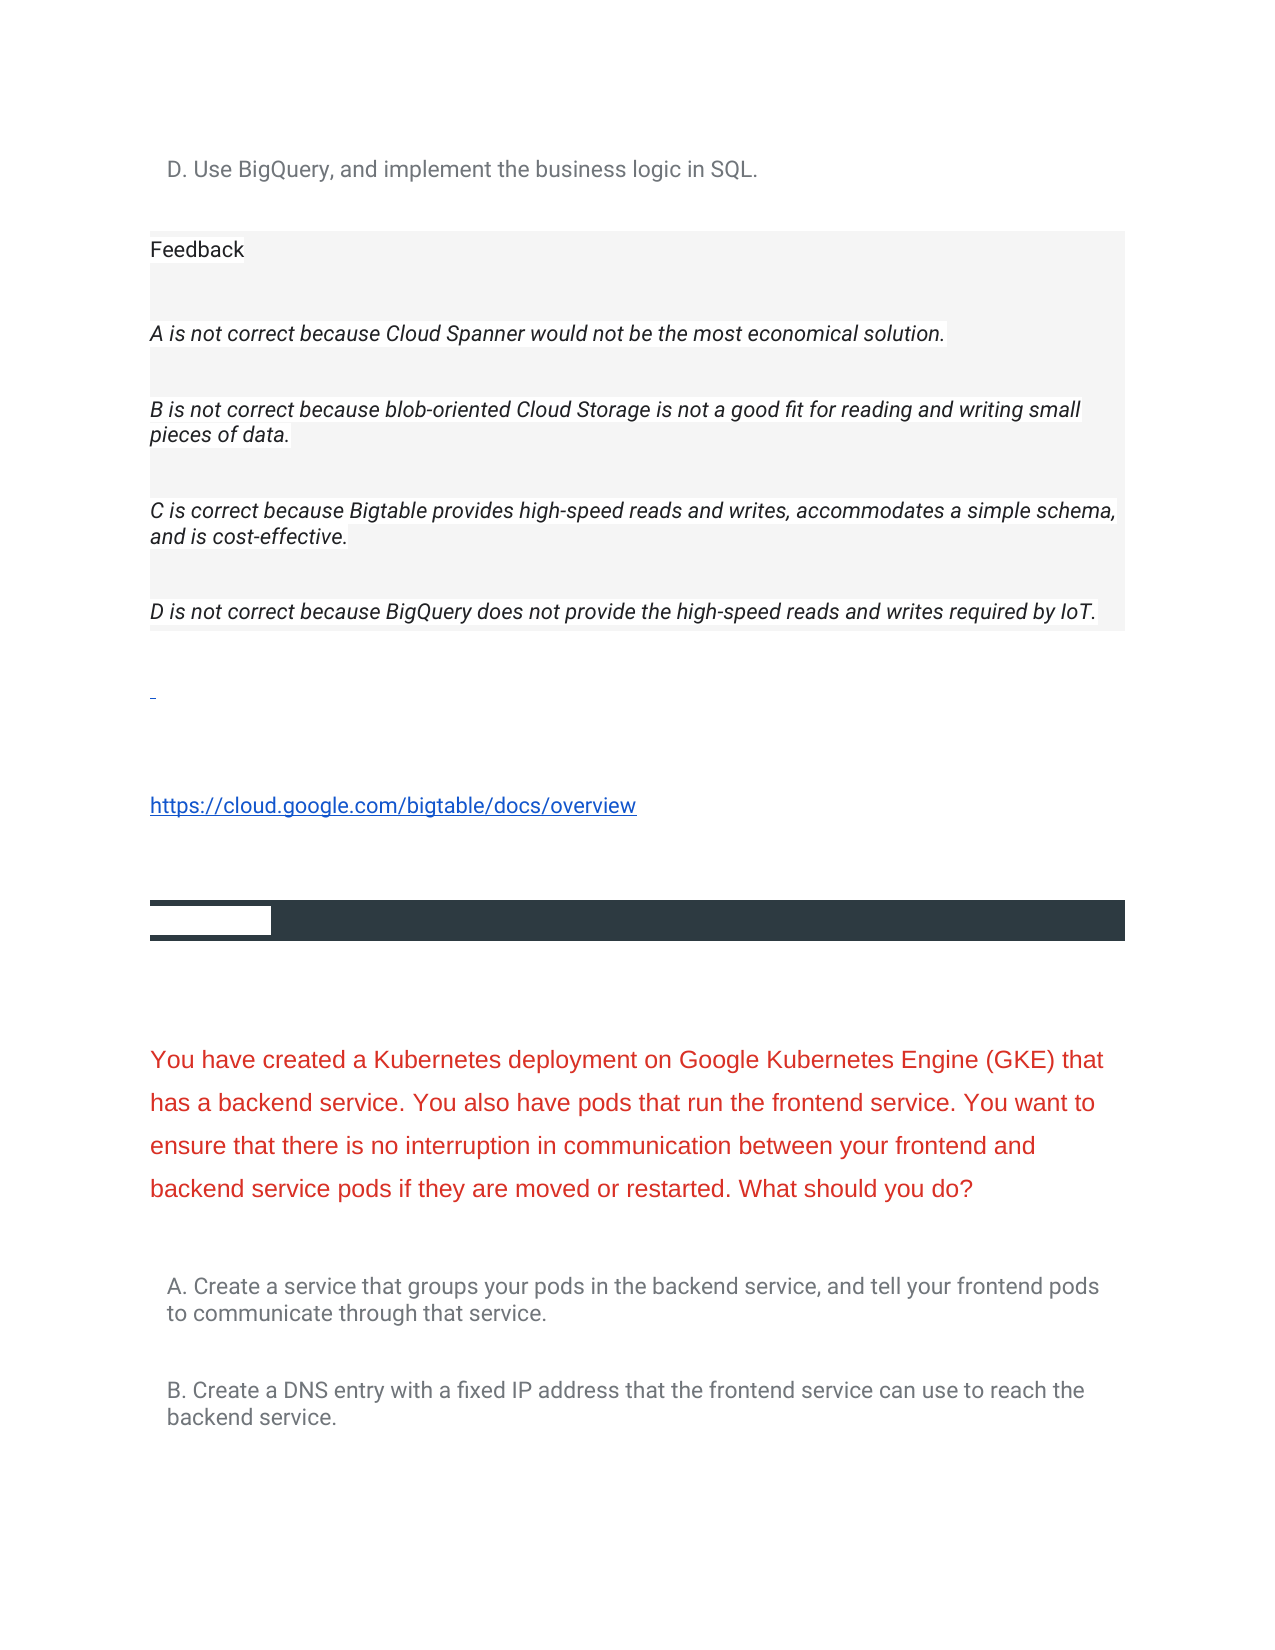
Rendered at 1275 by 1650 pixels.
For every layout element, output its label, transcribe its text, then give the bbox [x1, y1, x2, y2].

text https://cloud.google.com/bigtable/docs/overview [150, 786, 1108, 824]
text B is not correct because blob-oriented Cloud Storage is not a good fit for reading and writing small pieces of data. [150, 391, 1125, 454]
text D. Use BigQuery, and implement the business logic in SQL. [167, 150, 1125, 189]
text A is not correct because Cloud Spanner would not be the most economical solution. [150, 315, 1125, 353]
text A. Create a service that groups your pods in the backend service, and tell your frontend pods to communicate through that service. [167, 1267, 1125, 1333]
text Question 8 [150, 900, 1125, 941]
text C is correct because Bigtable provides high-speed reads and writes, accommodates a simple schema, and is cost-effective. [150, 492, 1125, 556]
text B. Create a DNS entry with a fixed IP address that the frontend service can use to reach the backend service. [167, 1371, 1125, 1437]
text You have created a Kubernetes deployment on Google Kubernetes Engine (GKE) that has a backend service. You also have pods that run the frontend service. You want to ensure that there is no interruption in communication between your frontend and backend service pods if they are moved or restarted. What should you do? [150, 1038, 1125, 1209]
text D is not correct because BigQuery does not provide the high-speed reads and writes required by IoT. [150, 593, 1125, 631]
text Feedback [150, 231, 1125, 269]
